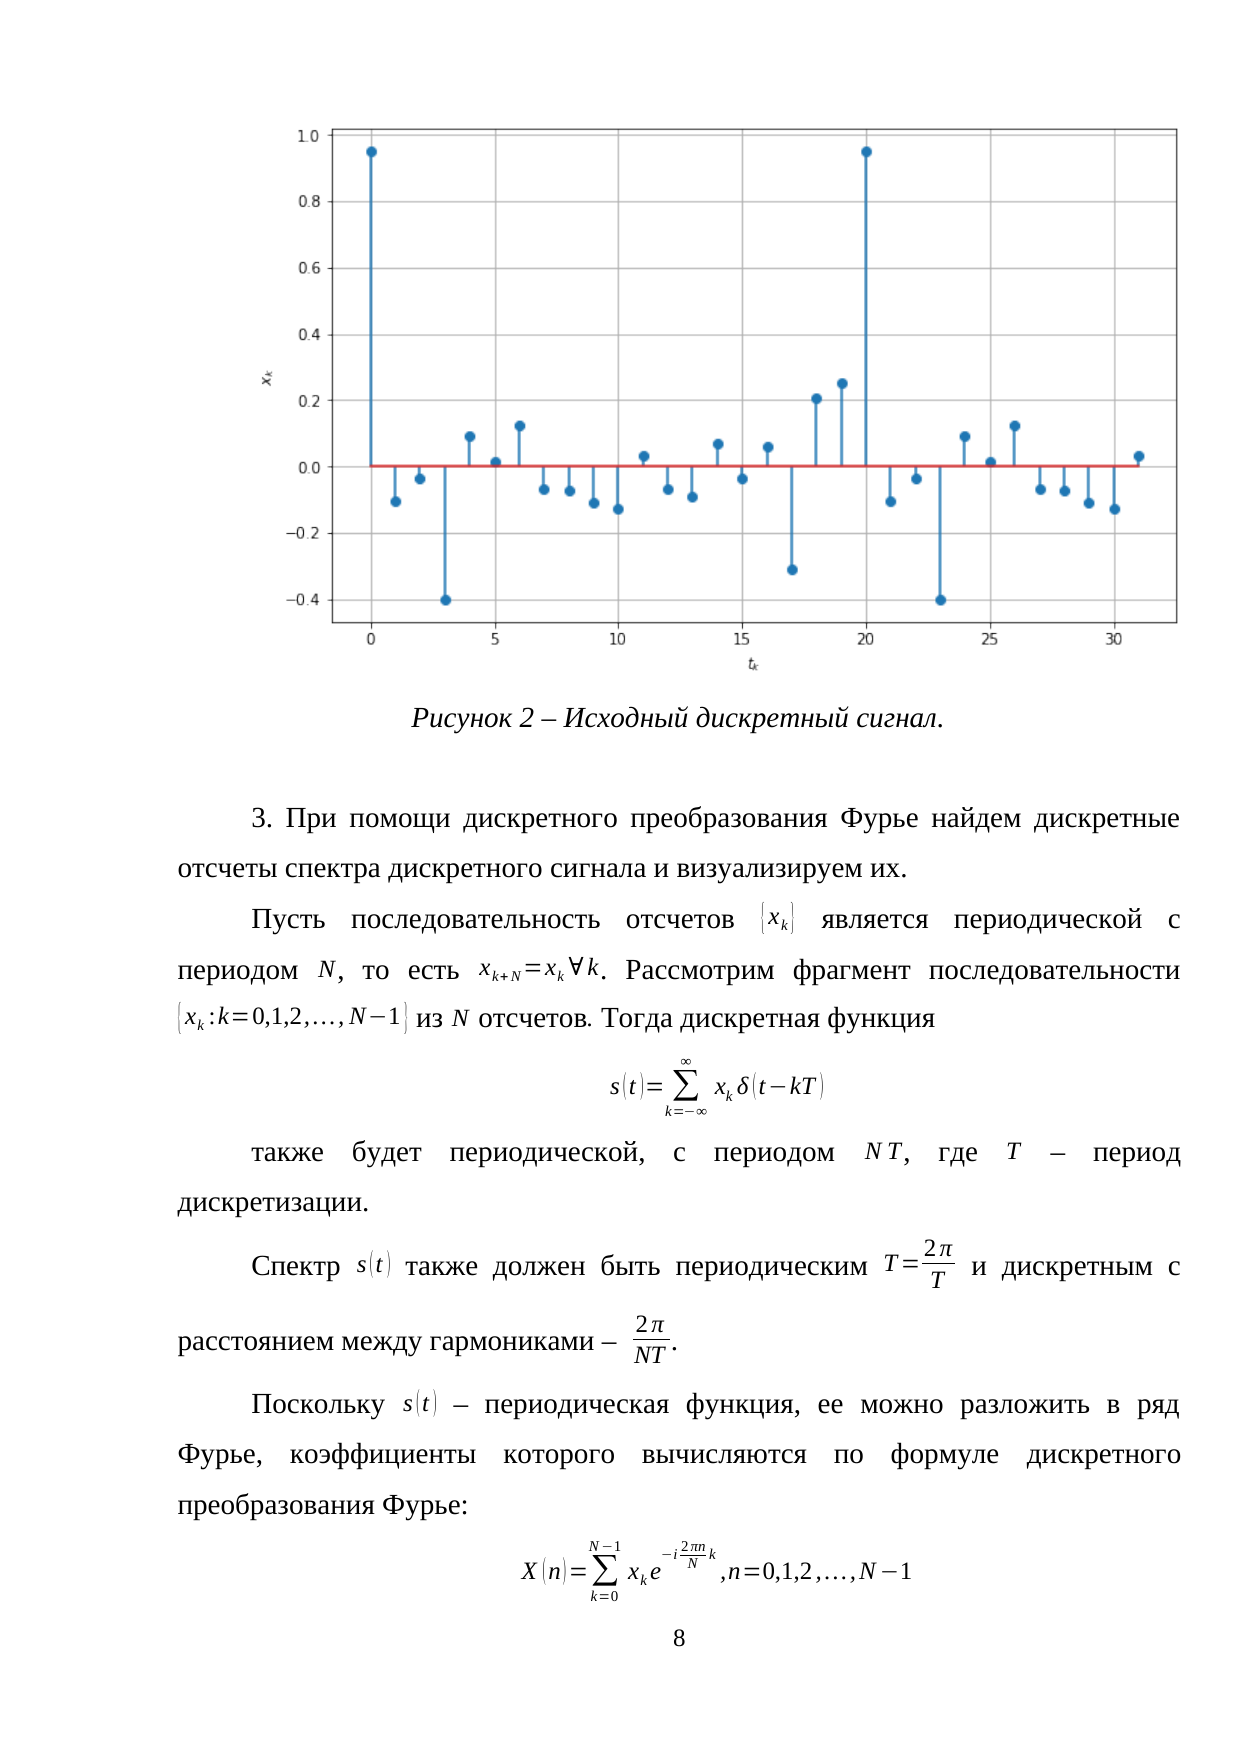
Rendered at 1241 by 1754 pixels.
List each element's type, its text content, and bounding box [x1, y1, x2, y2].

text Пусть последовательность отсчетов является периодической с периодом , то есть . Рассмотрим фрагмент последовательности из отсчетов Тогда дискретная функция [177, 901, 1181, 1036]
picture [251, 118, 1187, 686]
text Поскольку – периодическая функция, ее можно разложить в ряд Фурье, коэффициенты которого вычисляются по формуле дискретного преобразования Фурье: [177, 1386, 1181, 1521]
text 3. При помощи дискретного преобразования Фурье найдем дискретные отсчеты спектра дискретного сигнала и визуализируем их. [177, 800, 1181, 884]
text Спектр также должен быть периодическим и дискретным с расстоянием между гармониками – . [177, 1235, 1181, 1369]
text Рисунок 2 – Исходный дискретный сигнал. [177, 700, 1181, 733]
text также будет периодической, с периодом , где – период дискретизации. [177, 1134, 1181, 1218]
